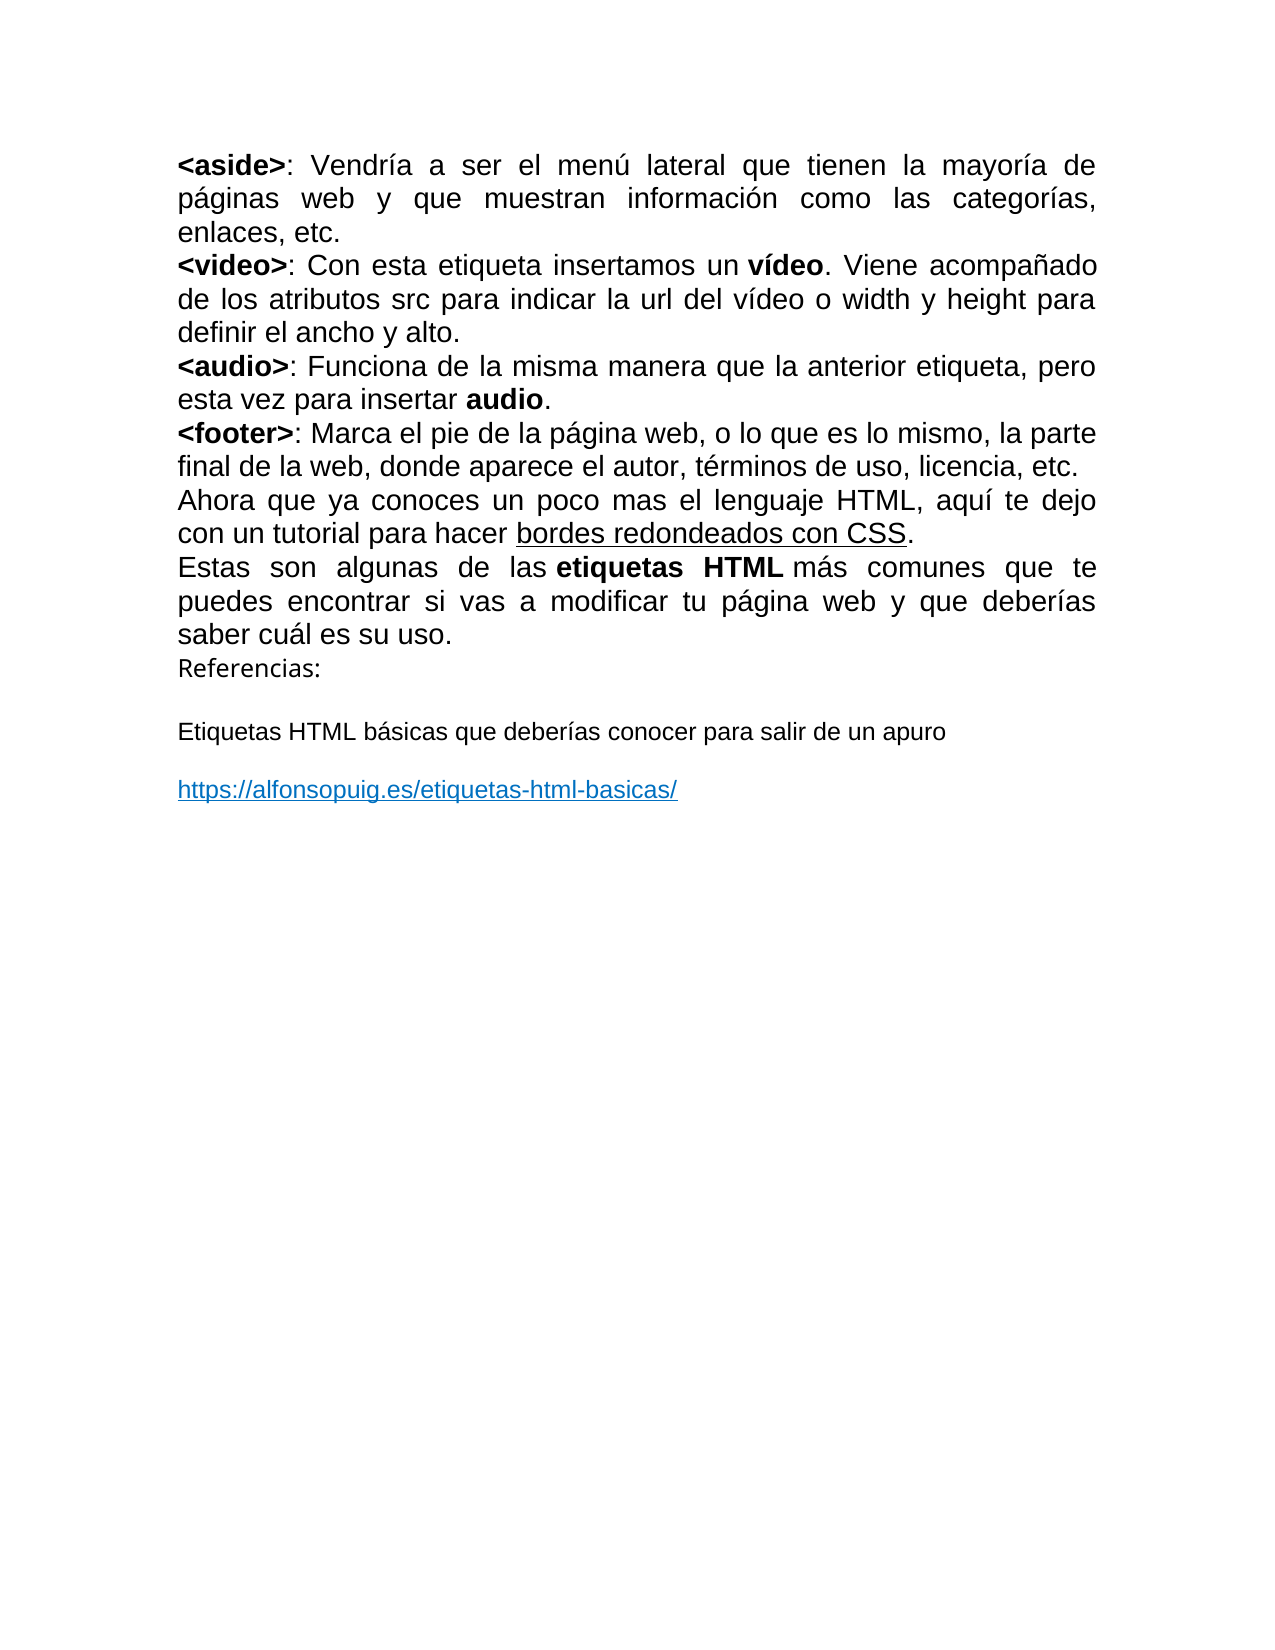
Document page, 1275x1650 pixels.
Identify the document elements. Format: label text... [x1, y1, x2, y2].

text <aside>: Vendría a ser el menú lateral que tienen la mayoría de páginas web y que muestran información como las categorías, enlaces, etc. [177, 148, 1098, 248]
text <footer>: Marca el pie de la página web, o lo que es lo mismo, la parte final de la web, donde aparece el autor, términos de uso, licencia, etc. [177, 416, 1098, 483]
text Etiquetas HTML básicas que deberías conocer para salir de un apuro [177, 717, 1098, 745]
text Referencias: [177, 651, 1098, 685]
text Estas son algunas de las etiquetas HTML más comunes que te puedes encontrar si vas a modificar tu página web y que deberías saber cuál es su uso. [177, 550, 1098, 651]
text <video>: Con esta etiqueta insertamos un vídeo. Viene acompañado de los atributos src para indicar la url del vídeo o width y height para definir el ancho y alto. [177, 248, 1098, 349]
text https://alfonsopuig.es/etiquetas-html-basicas/ [177, 774, 1098, 803]
text Ahora que ya conoces un poco mas el lenguaje HTML, aquí te dejo con un tutorial para hacer bordes redondeados con CSS. [177, 483, 1098, 550]
text <audio>: Funciona de la misma manera que la anterior etiqueta, pero esta vez para insertar audio. [177, 349, 1098, 416]
